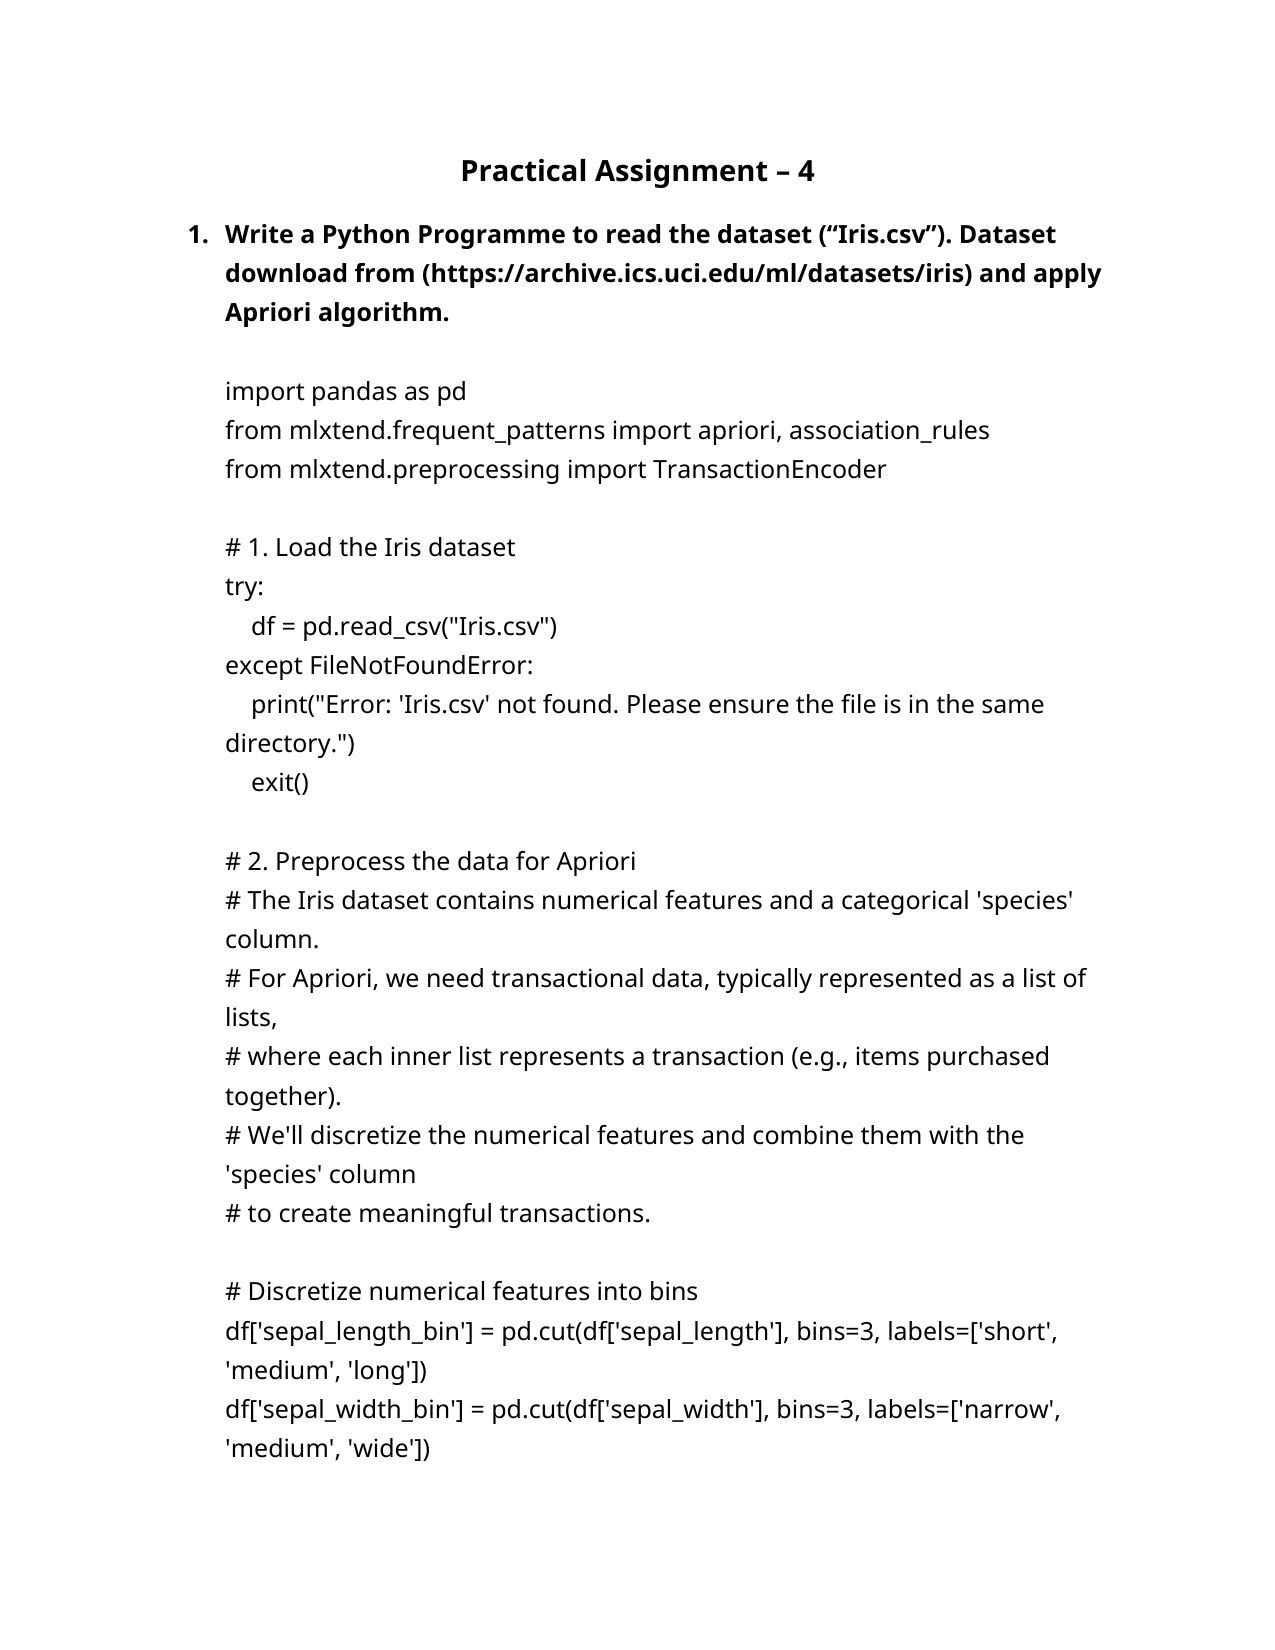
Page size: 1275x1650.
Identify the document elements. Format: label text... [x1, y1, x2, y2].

list # 1. Load the Iris dataset [225, 530, 1125, 564]
list # The Iris dataset contains numerical features and a categorical 'species' column. [225, 882, 1125, 956]
list from mlxtend.frequent_patterns import apriori, association_rules [225, 412, 1125, 446]
list import pandas as pd [225, 373, 1125, 407]
list # Discretize numerical features into bins [225, 1274, 1125, 1308]
list df['sepal_width_bin'] = pd.cut(df['sepal_width'], bins=3, labels=['narrow', 'medium', 'wide']) [225, 1391, 1125, 1465]
list # to create meaningful transactions. [225, 1196, 1125, 1230]
list print("Error: 'Iris.csv' not found. Please ensure the file is in the same directory.") [225, 686, 1125, 760]
list from mlxtend.preprocessing import TransactionEncoder [225, 451, 1125, 486]
list df['sepal_length_bin'] = pd.cut(df['sepal_length'], bins=3, labels=['short', 'medium', 'long']) [225, 1313, 1125, 1386]
list # We'll discretize the numerical features and combine them with the 'species' column [225, 1117, 1125, 1191]
list # where each inner list represents a transaction (e.g., items purchased together). [225, 1039, 1125, 1112]
list df = pd.read_csv("Iris.csv") [225, 608, 1125, 642]
text Practical Assignment – 4 [150, 150, 1125, 190]
list # For Apriori, we need transactional data, typically represented as a list of lists, [225, 961, 1125, 1034]
list exit() [225, 765, 1125, 799]
list Write a Python Programme to read the dataset (“Iris.csv”). Dataset download from (https://archive.ics.uci.edu/ml/datasets/iris) and apply Apriori algorithm. [187, 216, 1125, 329]
list try: [225, 569, 1125, 603]
list # 2. Preprocess the data for Apriori [225, 843, 1125, 877]
list except FileNotFoundError: [225, 647, 1125, 681]
